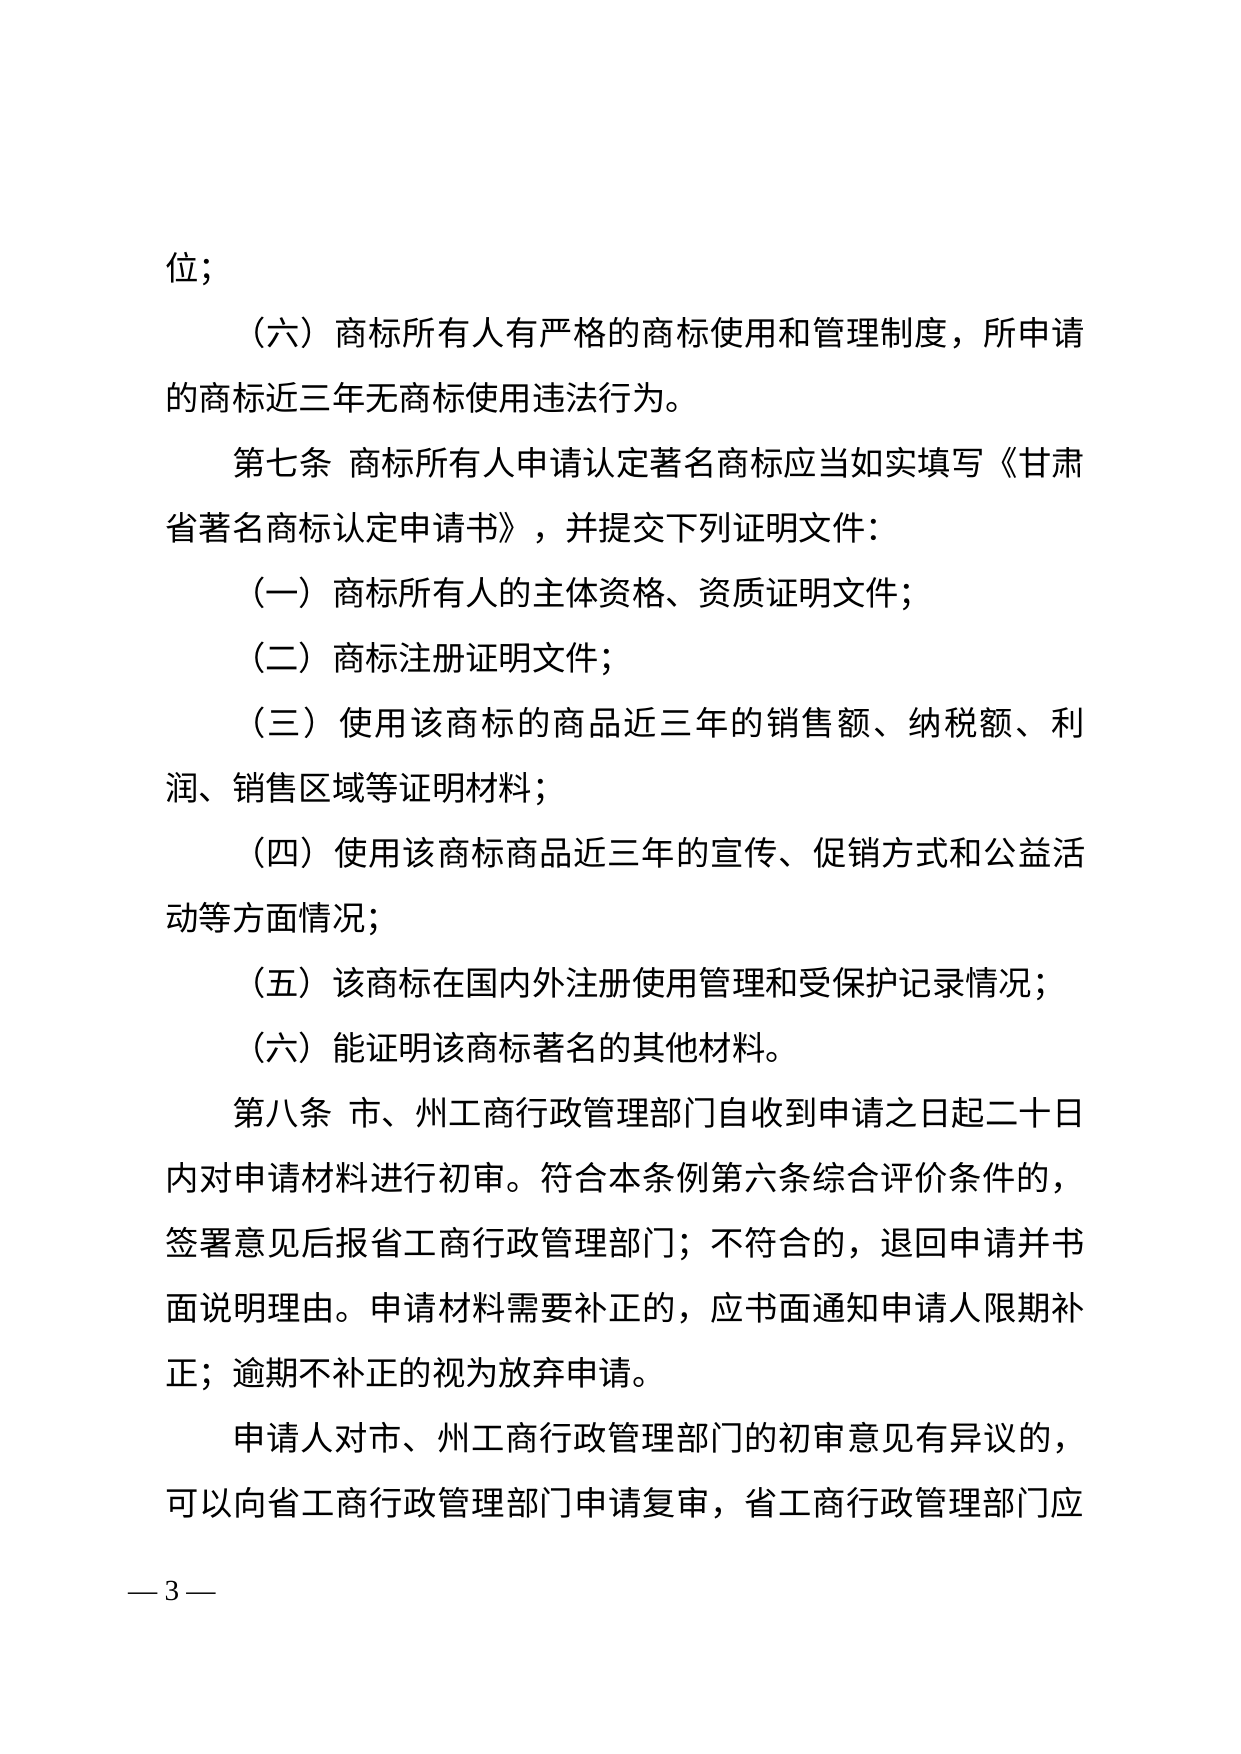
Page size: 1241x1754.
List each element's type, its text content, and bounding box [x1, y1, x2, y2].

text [165, 1403, 1087, 1533]
text （二）商标注册证明文件； [165, 623, 1087, 688]
text 第七条 商标所有人申请认定著名商标应当如实填写《甘肃省著名商标认定申请书》，并提交下列证明文件： [165, 428, 1087, 558]
text （四）使用该商标商品近三年的宣传、促销方式和公益活动等方面情况； [165, 818, 1087, 948]
text （三）使用该商标的商品近三年的销售额、纳税额、利润、销售区域等证明材料； [165, 688, 1087, 818]
text （六）商标所有人有严格的商标使用和管理制度，所申请的商标近三年无商标使用违法行为。 [165, 298, 1087, 428]
text （五）该商标在国内外注册使用管理和受保护记录情况； [165, 948, 1087, 1013]
text （六）能证明该商标著名的其他材料。 [165, 1013, 1087, 1078]
text 第八条 市、州工商行政管理部门自收到申请之日起二十日内对申请材料进行初审。符合本条例第六条综合评价条件的，签署意见后报省工商行政管理部门；不符合的，退回申请并书面说明理由。申请材料需要补正的，应书面通知申请人限期补正；逾期不补正的视为放弃申请。 [165, 1078, 1087, 1403]
text （一）商标所有人的主体资格、资质证明文件； [165, 558, 1087, 623]
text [165, 233, 1087, 298]
